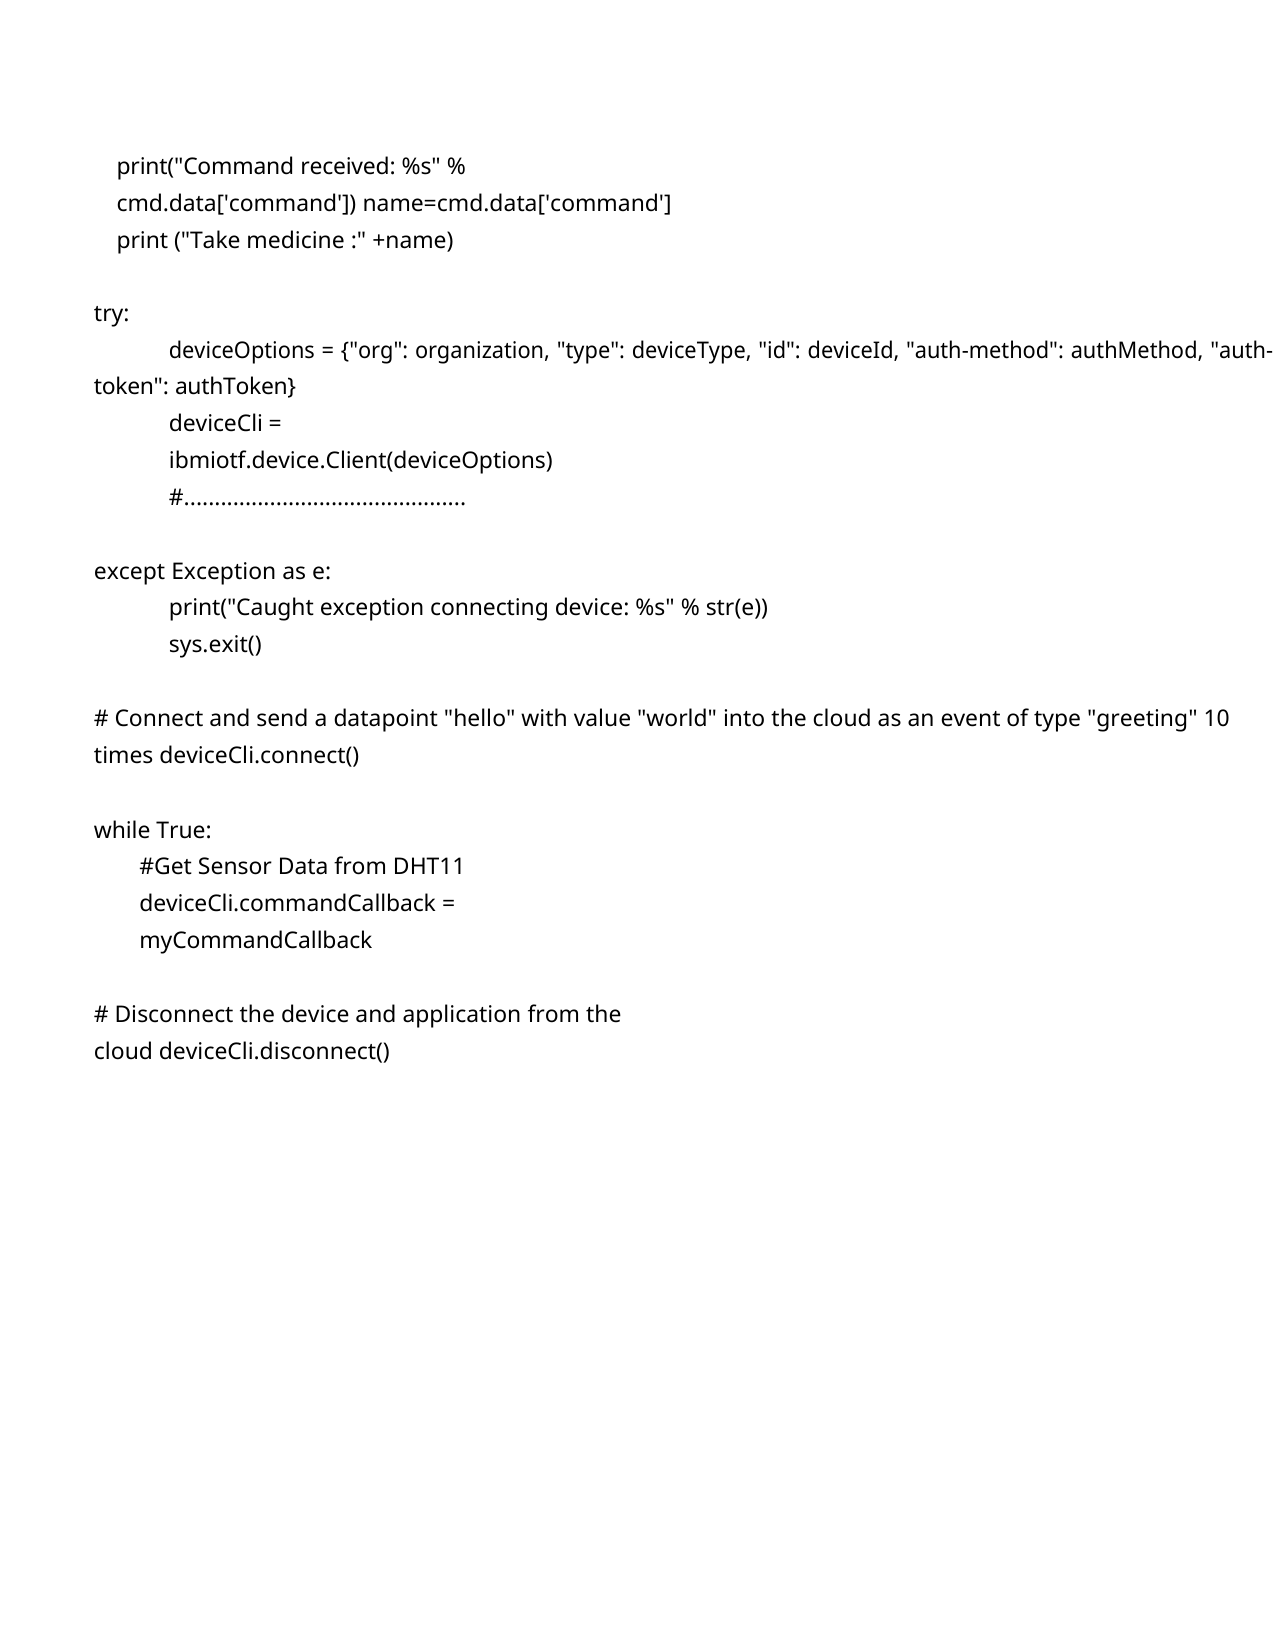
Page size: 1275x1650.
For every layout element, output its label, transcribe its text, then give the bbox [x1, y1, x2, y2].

text #Get Sensor Data from DHT11 deviceCli.commandCallback = myCommandCallback [139, 850, 682, 955]
text print("Caught exception connecting device: %s" % str(e)) sys.exit() [169, 591, 824, 659]
text deviceCli = ibmiotf.device.Client(deviceOptions) #.............................................. [169, 407, 654, 512]
text # Disconnect the device and application from the cloud deviceCli.disconnect() [94, 998, 682, 1066]
text print ("Take medicine :" +name) [116, 224, 1275, 255]
text token": authToken} [94, 370, 1275, 401]
text deviceOptions = {"org": organization, "type": deviceType, "id": deviceId, "auth-method": authMethod, "auth- [169, 334, 1275, 365]
text # Connect and send a datapoint "hello" with value "world" into the cloud as an event of type "greeting" 10 times deviceCli.connect() [94, 702, 1275, 771]
text except Exception as e: [94, 555, 1275, 586]
text while True: [94, 813, 1275, 845]
text try: [94, 297, 1275, 328]
text print("Command received: %s" % cmd.data['command']) name=cmd.data['command'] [116, 150, 682, 218]
